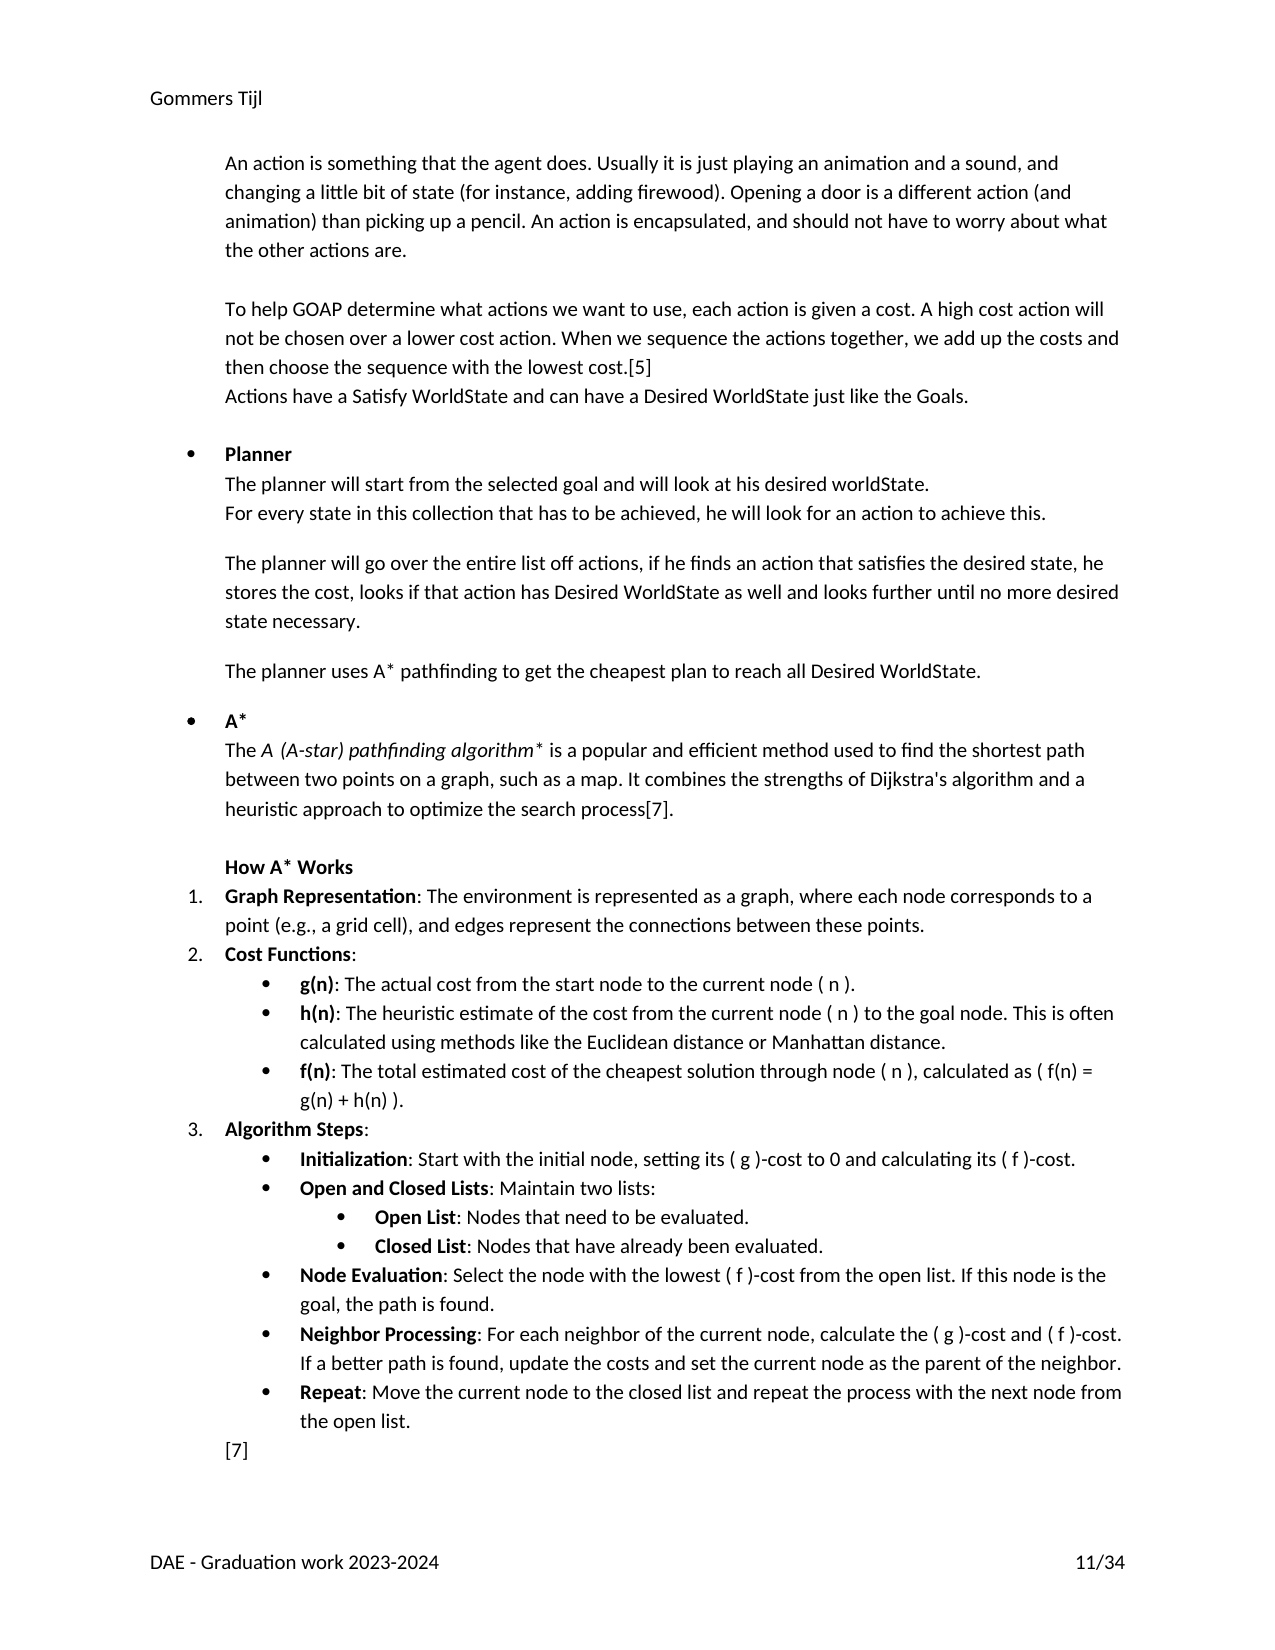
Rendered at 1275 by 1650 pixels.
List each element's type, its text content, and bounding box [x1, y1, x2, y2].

list For every state in this collection that has to be achieved, he will look for an action to achieve this. [225, 500, 1125, 525]
list Cost Functions: [187, 942, 1125, 967]
list To help GOAP determine what actions we want to use, each action is given a cost. A high cost action will not be chosen over a lower cost action. When we sequence the actions together, we add up the costs and then choose the sequence with the lowest cost.[5] [225, 296, 1125, 379]
list Graph Representation: The environment is represented as a graph, where each node corresponds to a point (e.g., a grid cell), and edges represent the connections between these points. [187, 883, 1125, 938]
list The A (A-star) pathfinding algorithm* is a popular and efficient method used to find the shortest path between two points on a graph, such as a map. It combines the strengths of Dijkstra's algorithm and a heuristic approach to optimize the search process[7]. [225, 737, 1125, 821]
list Open List: Nodes that need to be evaluated. [337, 1204, 1125, 1229]
list g(n): The actual cost from the start node to the current node ( n ). [262, 971, 1125, 996]
list Repeat: Move the current node to the closed list and repeat the process with the next node from the open list. [262, 1379, 1125, 1434]
list f(n): The total estimated cost of the cheapest solution through node ( n ), calculated as ( f(n) = g(n) + h(n) ). [262, 1058, 1125, 1113]
list How A* Works [225, 854, 1125, 879]
list Closed List: Nodes that have already been evaluated. [337, 1233, 1125, 1259]
text The planner uses A* pathfinding to get the cheapest plan to reach all Desired WorldState. [225, 658, 1125, 684]
text The planner will go over the entire list off actions, if he finds an action that satisfies the desired state, he stores the cost, looks if that action has Desired WorldState as well and looks further until no more desired state necessary. [225, 550, 1125, 634]
list Node Evaluation: Select the node with the lowest ( f )-cost from the open list. If this node is the goal, the path is found. [262, 1262, 1125, 1317]
list h(n): The heuristic estimate of the cost from the current node ( n ) to the goal node. This is often calculated using methods like the Euclidean distance or Manhattan distance. [262, 1000, 1125, 1054]
list Neighbor Processing: For each neighbor of the current node, calculate the ( g )-cost and ( f )-cost. If a better path is found, update the costs and set the current node as the parent of the neighbor. [262, 1321, 1125, 1375]
list Open and Closed Lists: Maintain two lists: [262, 1175, 1125, 1200]
list [7] [225, 1437, 1125, 1463]
list Planner [187, 442, 1125, 467]
list Actions have a Satisfy WorldState and can have a Desired WorldState just like the Goals. [225, 383, 1125, 409]
list A* [187, 708, 1125, 734]
list Algorithm Steps: [187, 1117, 1125, 1142]
list Initialization: Start with the initial node, setting its ( g )-cost to 0 and calculating its ( f )-cost. [262, 1146, 1125, 1171]
list An action is something that the agent does. Usually it is just playing an animation and a sound, and changing a little bit of state (for instance, adding firewood). Opening a door is a different action (and animation) than picking up a pencil. An action is encapsulated, and should not have to worry about what the other actions are. [225, 150, 1125, 263]
list The planner will start from the selected goal and will look at his desired worldState. [225, 471, 1125, 496]
